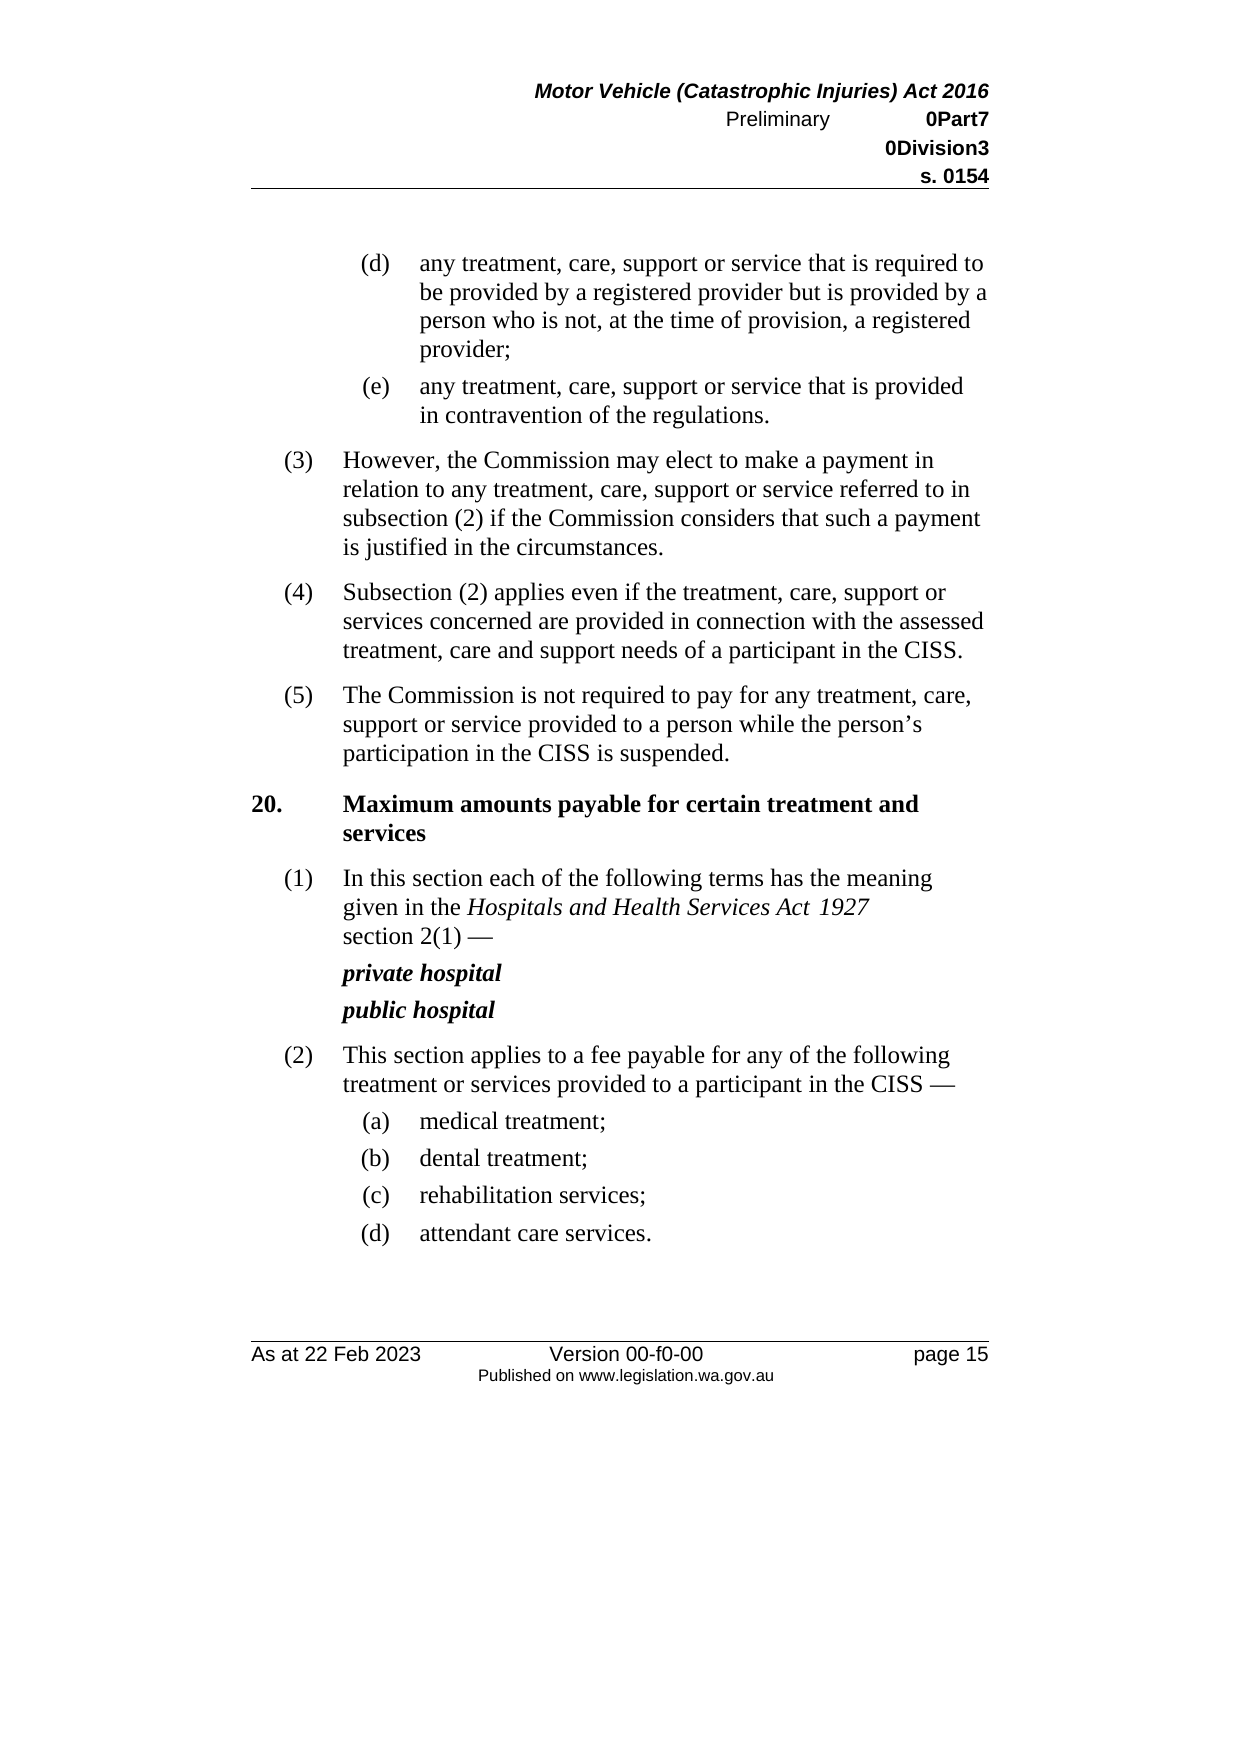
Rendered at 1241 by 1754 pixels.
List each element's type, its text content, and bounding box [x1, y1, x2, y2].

text (2) This section applies to a fee payable for any of the following treatment or services provided to a participant in the CISS — [251, 1041, 989, 1098]
text (d) any treatment, care, support or service that is required to be provided by a registered provider but is provided by a person who is not, at the time of provision, a registered provider; [251, 248, 989, 363]
text (b) dental treatment; [251, 1143, 989, 1172]
text (c) rehabilitation services; [251, 1181, 989, 1209]
text (3) However, the Commission may elect to make a payment in relation to any treatment, care, support or service referred to in subsection (2) if the Commission considers that such a payment is justified in the circumstances. [251, 446, 989, 561]
text public hospital [251, 995, 989, 1024]
text (5) The Commission is not required to pay for any treatment, care, support or service provided to a person while the person’s participation in the CISS is suspended. [251, 680, 989, 766]
text (1) In this section each of the following terms has the meaning given in the Hospitals and Health Services Act 1927 section 2(1) — [251, 863, 989, 950]
text (e) any treatment, care, support or service that is provided in contravention of the regulations. [251, 371, 989, 429]
text private hospital [251, 958, 989, 987]
text (a) medical treatment; [251, 1106, 989, 1135]
subtitle 20. Maximum amounts payable for certain treatment and services [251, 789, 989, 847]
text (d) attendant care services. [251, 1218, 989, 1246]
text (4) Subsection (2) applies even if the treatment, care, support or services concerned are provided in connection with the assessed treatment, care and support needs of a participant in the CISS. [251, 577, 989, 663]
